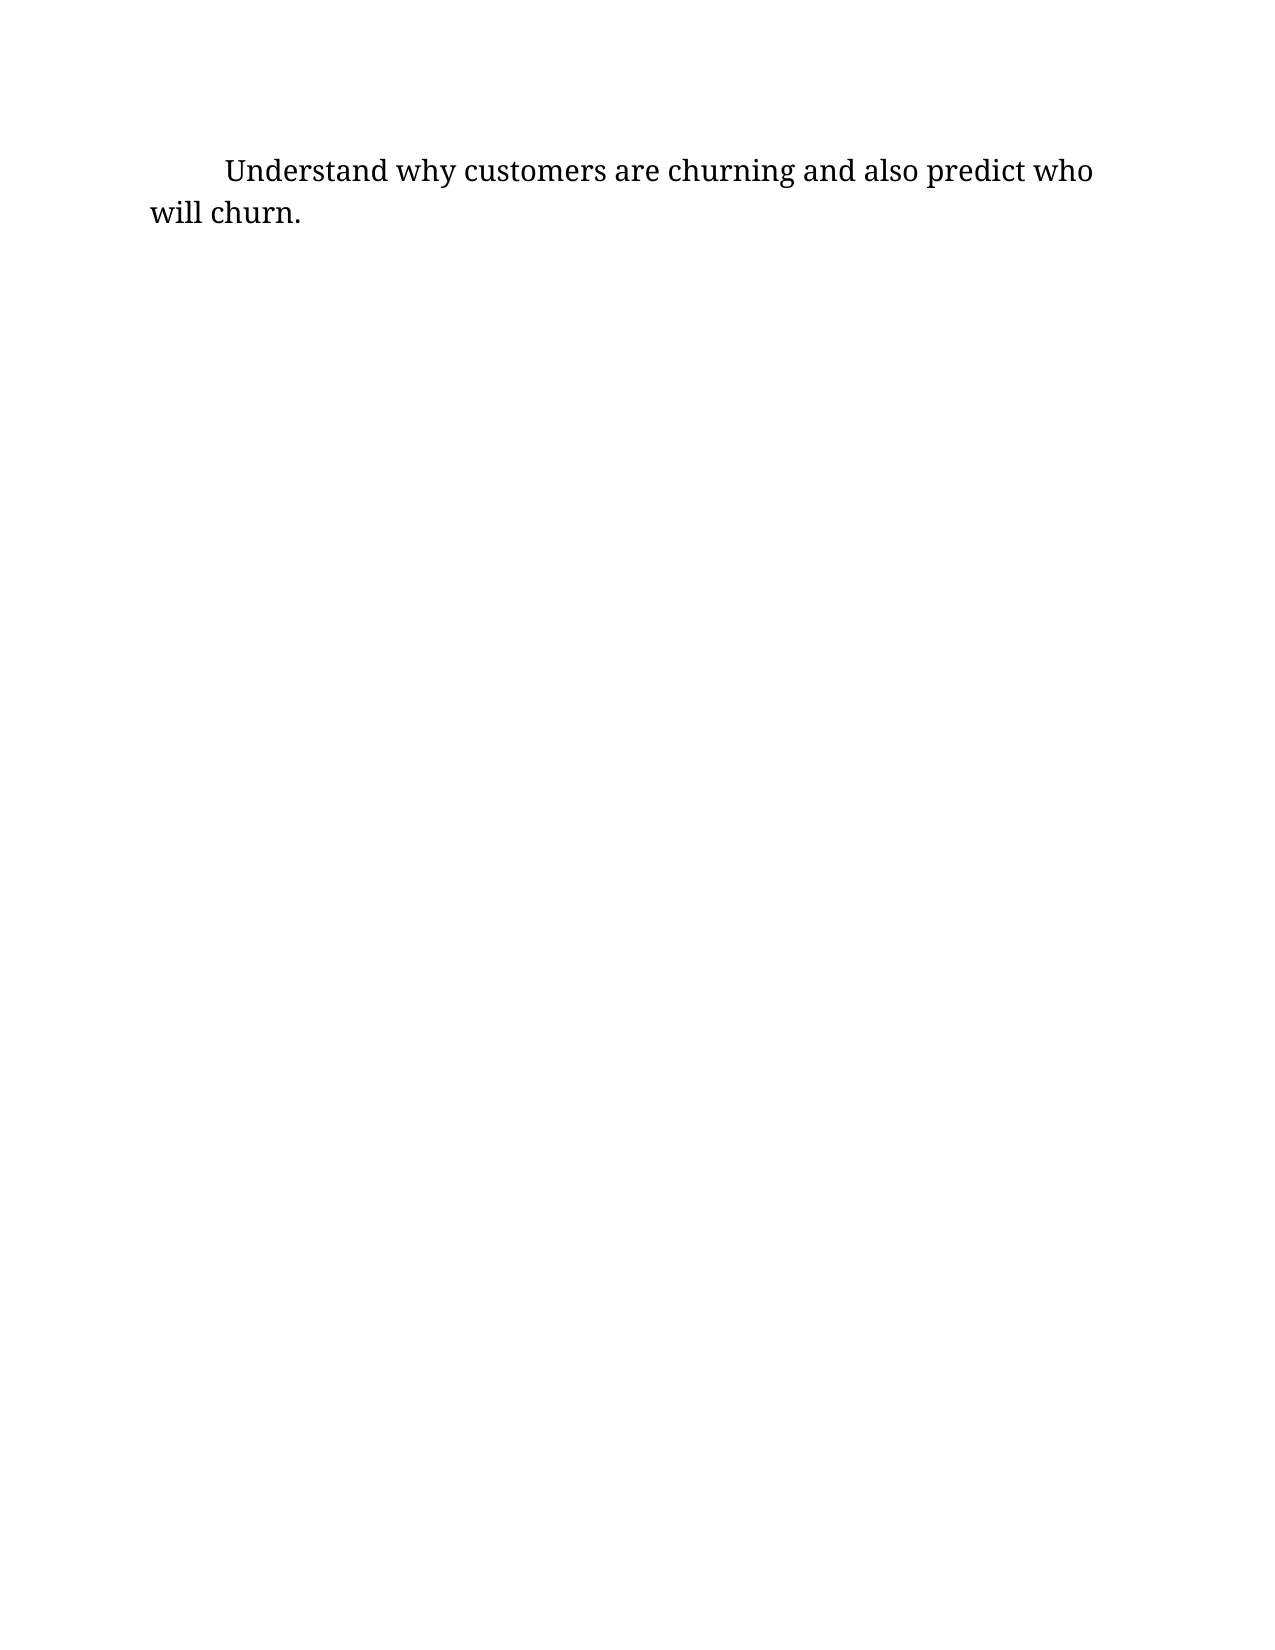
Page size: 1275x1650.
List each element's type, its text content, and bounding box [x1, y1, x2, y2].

text Understand why customers are churning and also predict who will churn. [150, 150, 1125, 232]
